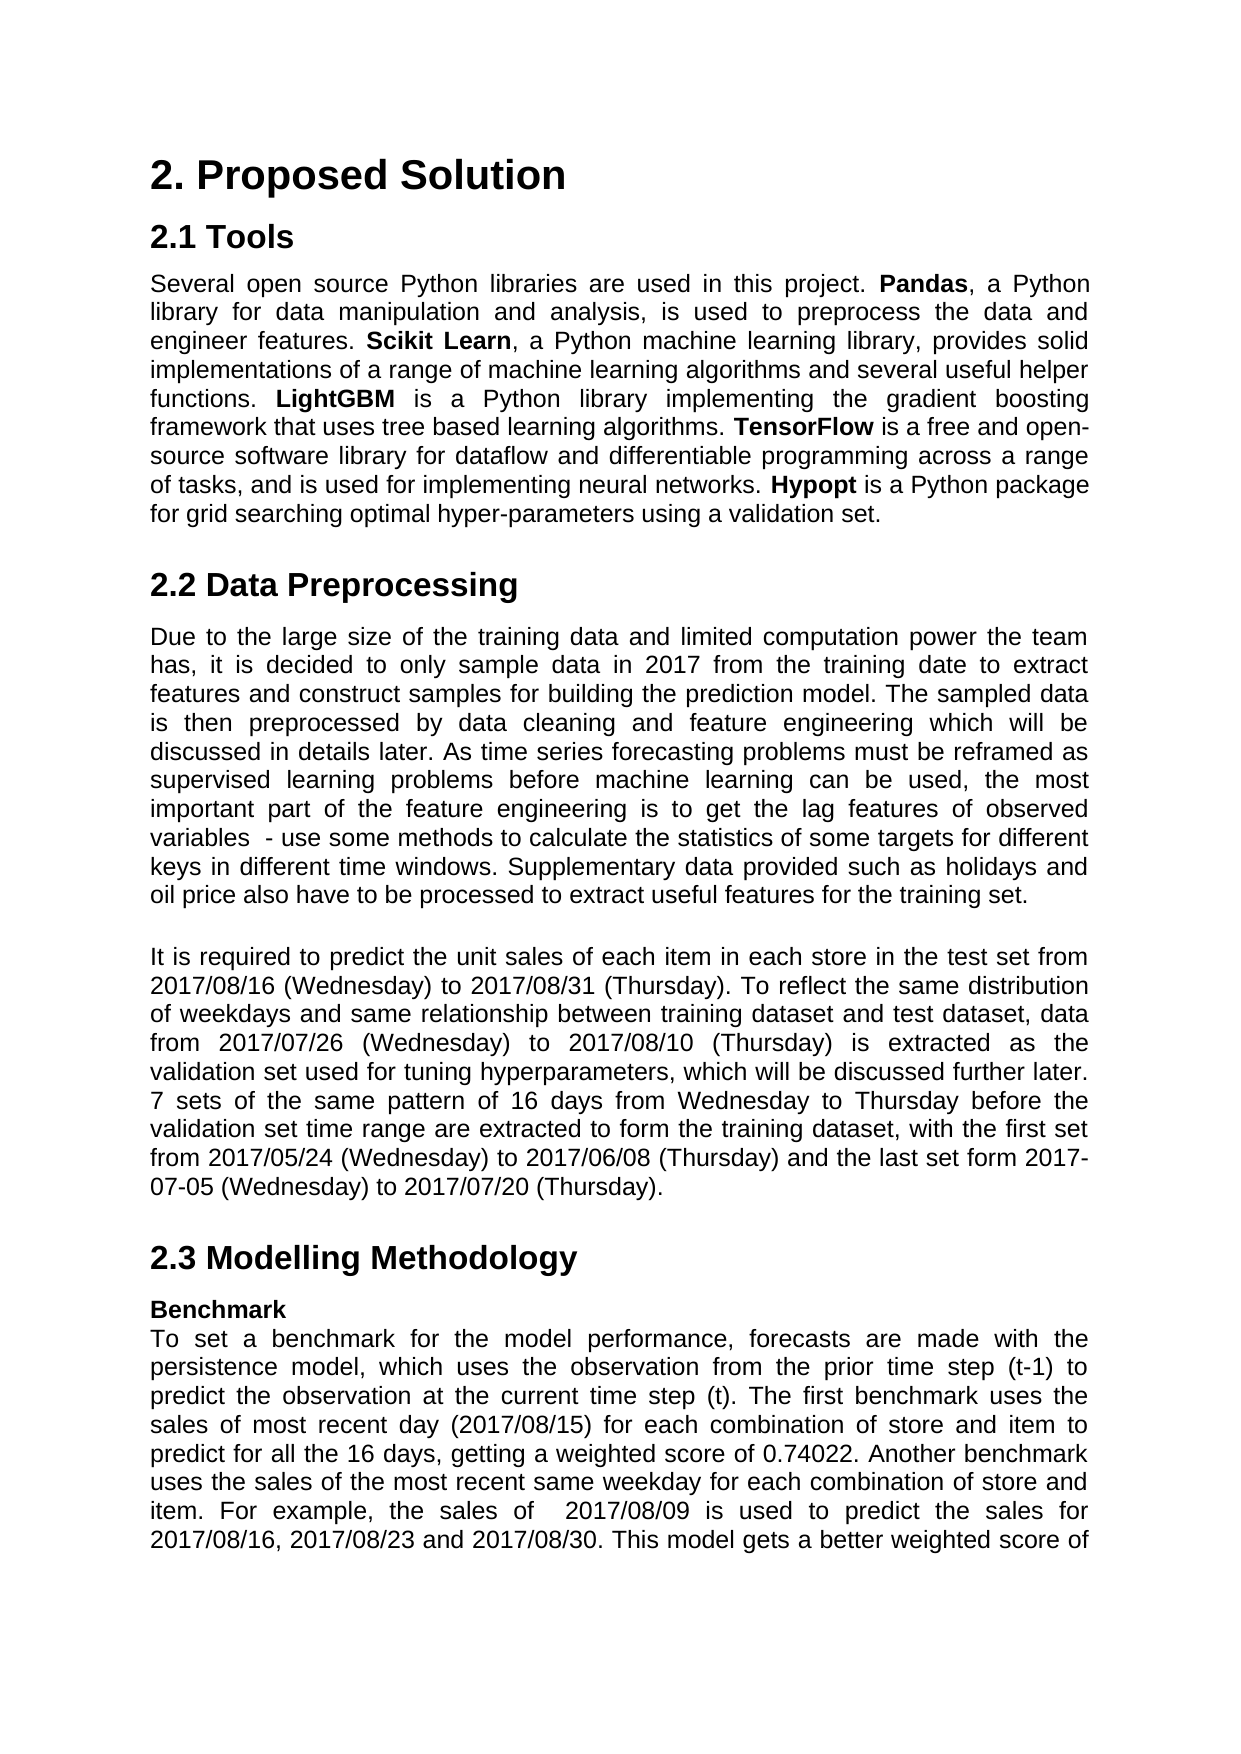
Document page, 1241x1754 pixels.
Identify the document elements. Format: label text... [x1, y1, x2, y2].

subtitle 2.1 Tools [150, 218, 1090, 256]
text Several open source Python libraries are used in this project. Pandas, a Python library for data manipulation and analysis, is used to preprocess the data and engineer features. Scikit Learn, a Python machine learning library, provides solid implementations of a range of machine learning algorithms and several useful helper functions. LightGBM is a Python library implementing the gradient boosting framework that uses tree based learning algorithms. TensorFlow is a free and open-source software library for dataflow and differentiable programming across a range of tasks, and is used for implementing neural networks. Hypopt is a Python package for grid searching optimal hyper-parameters using a validation set. [150, 268, 1090, 527]
subtitle 2. Proposed Solution [150, 150, 1090, 198]
subtitle 2.3 Modelling Methodology [150, 1238, 1090, 1277]
text Due to the large size of the training data and limited computation power the team has, it is decided to only sample data in 2017 from the training date to extract features and construct samples for building the prediction model. The sampled data is then preprocessed by data cleaning and feature engineering which will be discussed in details later. As time series forecasting problems must be reframed as supervised learning problems before machine learning can be used, the most important part of the feature engineering is to get the lag features of observed variables - use some methods to calculate the statistics of some targets for different keys in different time windows. Supplementary data provided such as holidays and oil price also have to be processed to extract useful features for the training set. [150, 621, 1090, 909]
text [150, 1324, 1090, 1554]
text It is required to predict the unit sales of each item in each store in the test set from 2017/08/16 (Wednesday) to 2017/08/31 (Thursday). To reflect the same distribution of weekdays and same relationship between training dataset and test dataset, data from 2017/07/26 (Wednesday) to 2017/08/10 (Thursday) is extracted as the validation set used for tuning hyperparameters, which will be discussed further later. 7 sets of the same pattern of 16 days from Wednesday to Thursday before the validation set time range are extracted to form the training dataset, with the first set from 2017/05/24 (Wednesday) to 2017/06/08 (Thursday) and the last set form 2017-07-05 (Wednesday) to 2017/07/20 (Thursday). [150, 942, 1090, 1201]
text Benchmark [150, 1295, 1090, 1324]
subtitle 2.2 Data Preprocessing [150, 565, 1090, 603]
